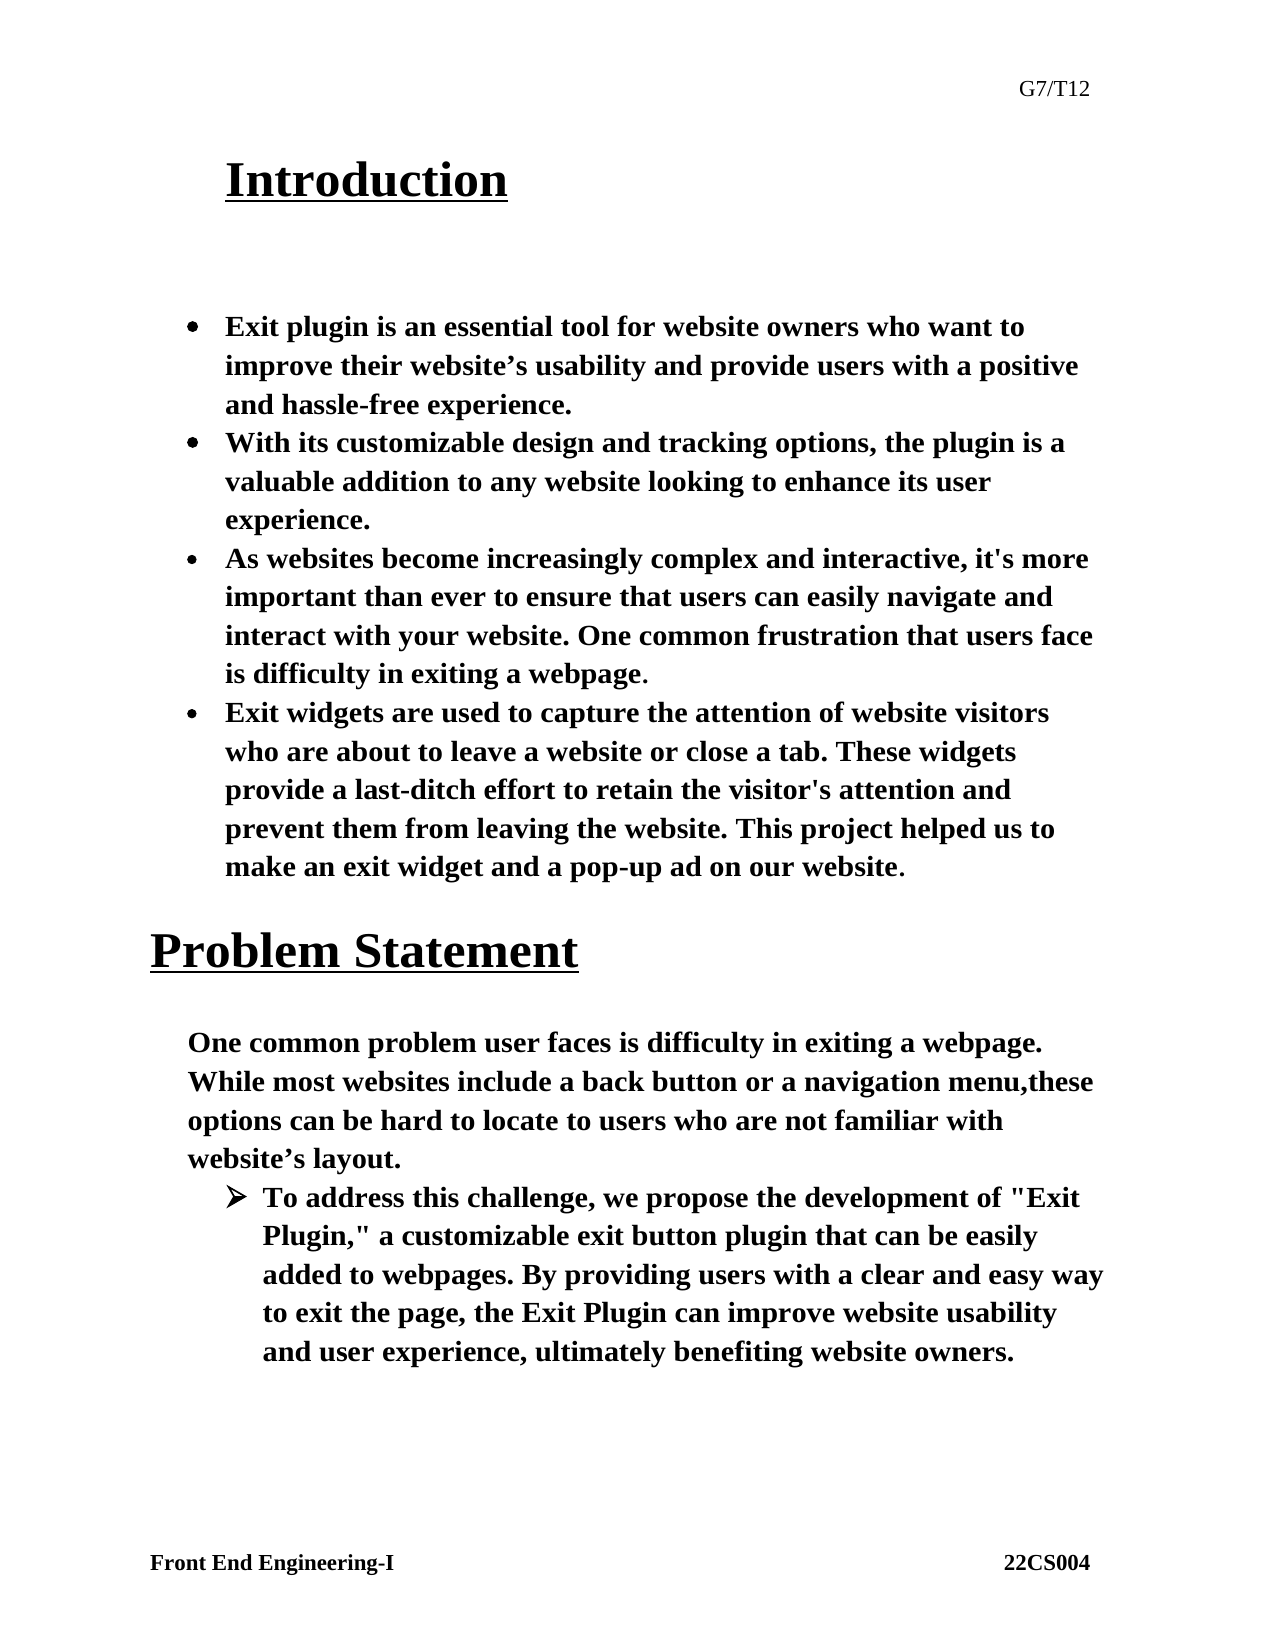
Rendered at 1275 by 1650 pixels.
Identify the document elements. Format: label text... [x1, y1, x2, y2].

text Problem Statement [150, 921, 1111, 978]
list Exit widgets are used to capture the attention of website visitors who are about to leave a website or close a tab. These widgets provide a last-ditch effort to retain the visitor's attention and prevent them from leaving the website. This project helped us to make an exit widget and a pop-up ad on our website. [187, 695, 1111, 883]
list With its customizable design and tracking options, the plugin is a valuable addition to any website looking to enhance its user experience. [187, 425, 1111, 536]
list As websites become increasingly complex and interactive, it's more important than ever to ensure that users can easily navigate and interact with your website. One common frustration that users face is difficulty in exiting a webpage. [187, 541, 1111, 690]
list To address this challenge, we propose the development of "Exit Plugin," a customizable exit button plugin that can be easily added to webpages. By providing users with a clear and easy way to exit the page, the Exit Plugin can improve website usability and user experience, ultimately benefiting website owners. [225, 1180, 1111, 1367]
text Introduction [225, 150, 1111, 207]
list Exit plugin is an essential tool for website owners who want to improve their website’s usability and provide users with a positive and hassle-free experience. [187, 309, 1111, 420]
text One common problem user faces is difficulty in exiting a webpage. While most websites include a back button or a navigation menu,these options can be hard to locate to users who are not familiar with website’s layout. [187, 1026, 1111, 1175]
